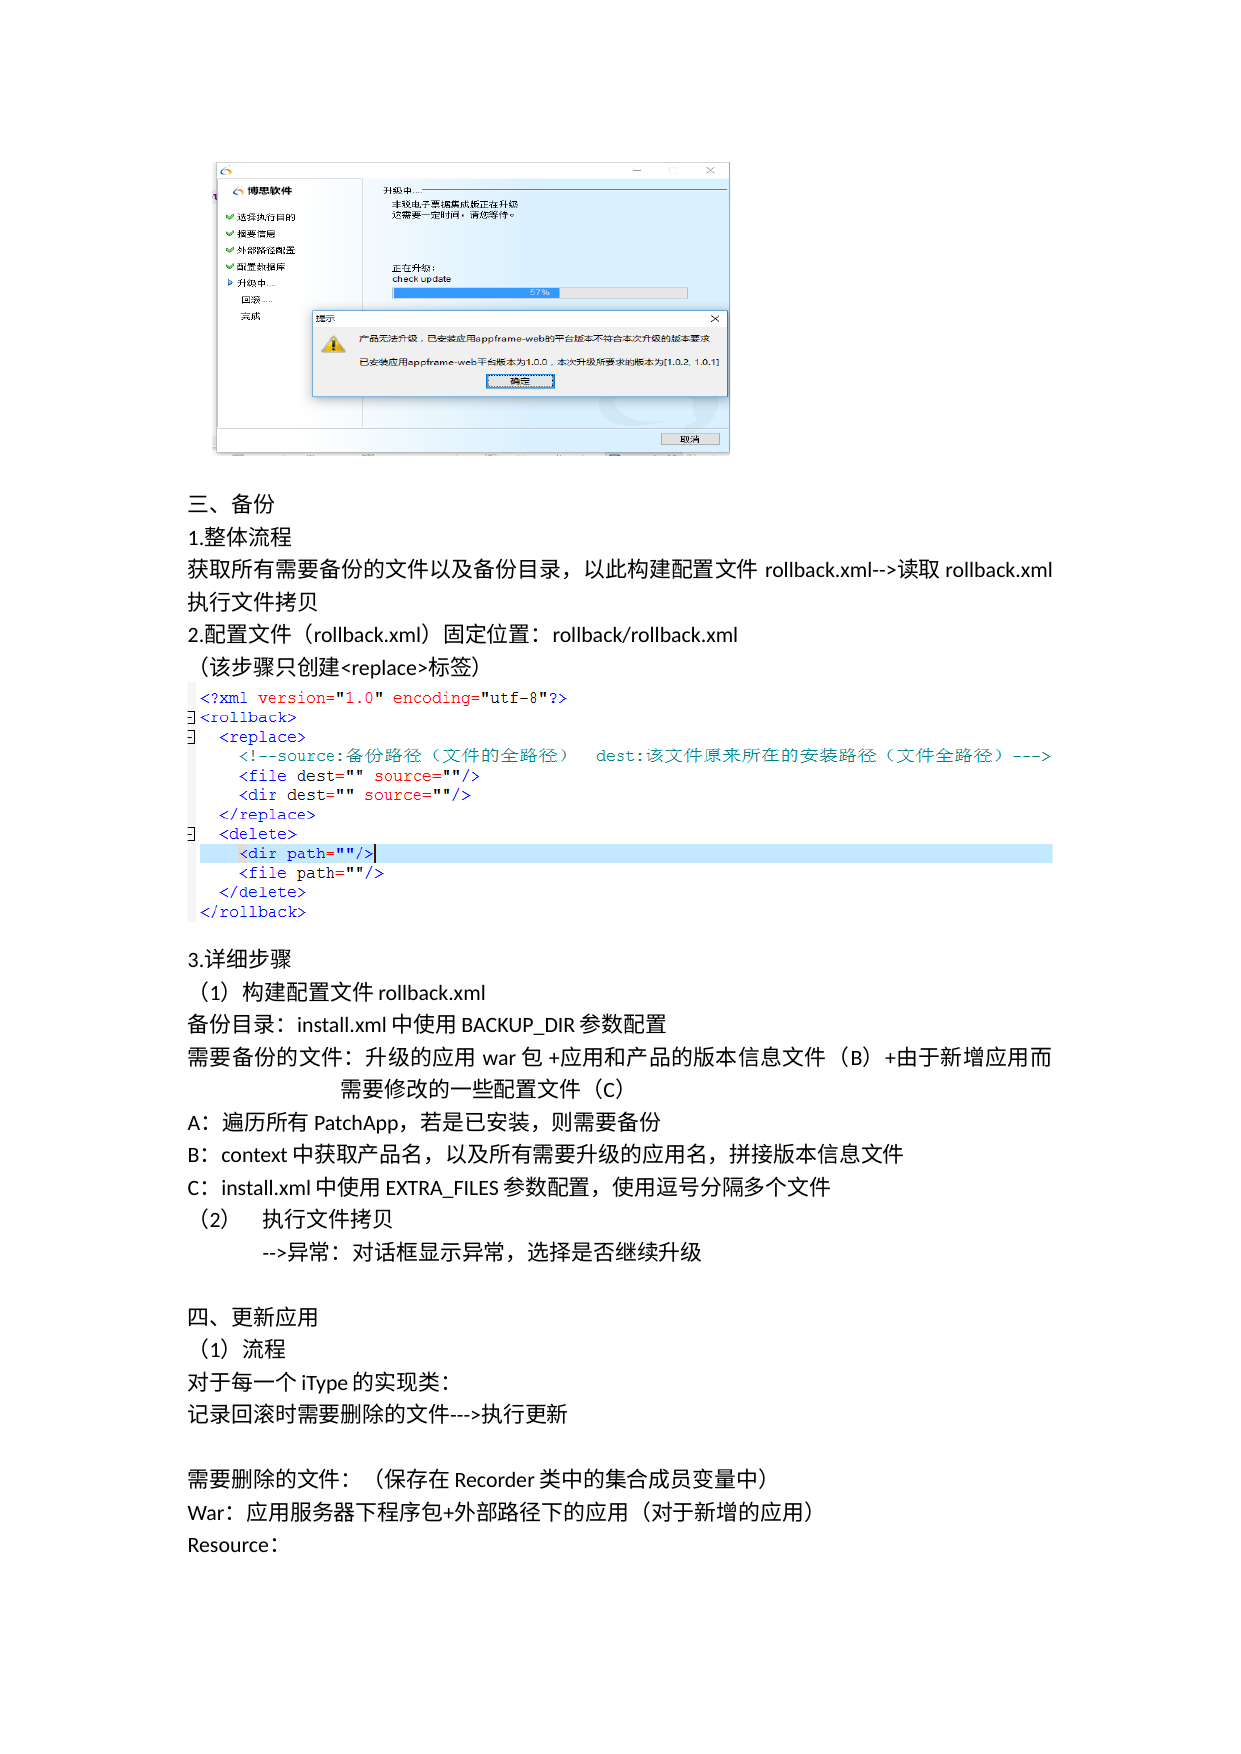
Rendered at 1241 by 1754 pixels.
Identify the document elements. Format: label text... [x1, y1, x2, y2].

text 记录回滚时需要删除的文件--->执行更新 [187, 1397, 1053, 1429]
text Resource： [187, 1527, 1053, 1559]
text 3.详细步骤 [187, 942, 1053, 974]
list 执行文件拷贝 [187, 1202, 1053, 1234]
text （1）构建配置文件rollback.xml [187, 974, 1053, 1007]
text 三、备份 [187, 487, 1053, 519]
text （该步骤只创建<replace>标签） [187, 649, 1053, 682]
text War：应用服务器下程序包+外部路径下的应用（对于新增的应用） [187, 1494, 1053, 1527]
text 对于每一个iType的实现类： [187, 1364, 1053, 1397]
text 四、更新应用 [187, 1299, 1053, 1332]
text 需要备份的文件：升级的应用war包 +应用和产品的版本信息文件（B）+由于新增应用而需要修改的一些配置文件（C） [187, 1039, 1053, 1104]
list -->异常：对话框显示异常，选择是否继续升级 [262, 1234, 1053, 1267]
text 备份目录：install.xml中使用BACKUP_DIR参数配置 [187, 1007, 1053, 1039]
picture [212, 162, 730, 456]
text 2.配置文件（rollback.xml）固定位置：rollback/rollback.xml [187, 617, 1053, 649]
text （1）流程 [187, 1332, 1053, 1364]
picture [187, 682, 1053, 922]
text 获取所有需要备份的文件以及备份目录，以此构建配置文件rollback.xml-->读取rollback.xml执行文件拷贝 [187, 552, 1053, 617]
text 1.整体流程 [187, 519, 1053, 552]
text B：context中获取产品名，以及所有需要升级的应用名，拼接版本信息文件 [187, 1137, 1053, 1169]
text 需要删除的文件：（保存在Recorder类中的集合成员变量中） [187, 1462, 1053, 1494]
text C：install.xml中使用EXTRA_FILES参数配置，使用逗号分隔多个文件 [187, 1169, 1053, 1202]
text A：遍历所有PatchApp，若是已安装，则需要备份 [187, 1104, 1053, 1137]
